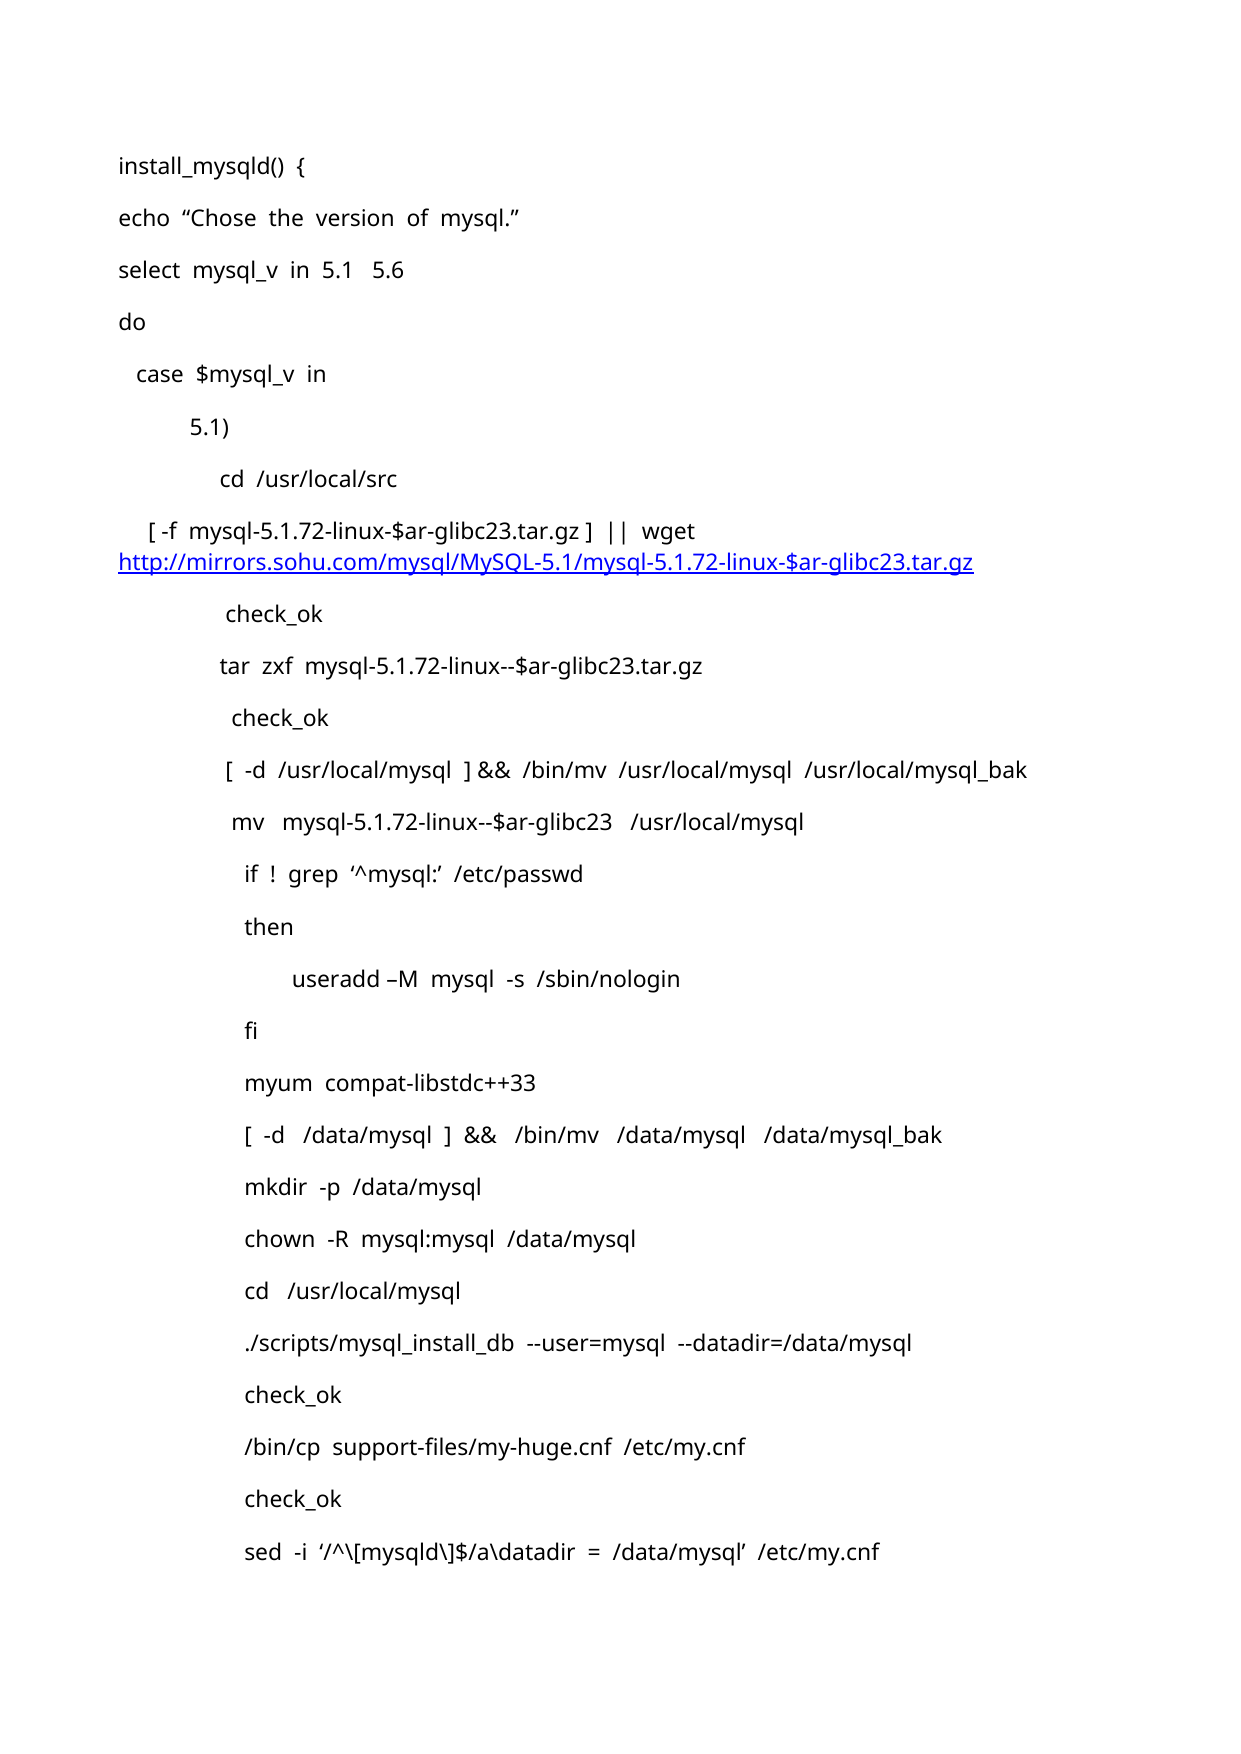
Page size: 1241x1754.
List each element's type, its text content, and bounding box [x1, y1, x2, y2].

text echo “Chose the version of mysql.” [118, 202, 1122, 233]
text cd /usr/local/src [118, 462, 1122, 494]
text mkdir -p /data/mysql [118, 1171, 1122, 1202]
text check_ok [118, 1379, 1122, 1410]
text [ -f mysql-5.1.72-linux-$ar-glibc23.tar.gz ] || wget http://mirrors.sohu.com/mysql/MySQL-5.1/mysql-5.1.72-linux-$ar-glibc23.tar.gz [118, 514, 1122, 577]
text check_ok [118, 1483, 1122, 1514]
text useradd –M mysql -s /sbin/nologin [118, 962, 1122, 994]
text fi [118, 1014, 1122, 1046]
text sed -i ‘/^\[mysqld\]$/a\datadir = /data/mysql’ /etc/my.cnf [118, 1535, 1122, 1567]
text mv mysql-5.1.72-linux--$ar-glibc23 /usr/local/mysql [118, 806, 1122, 837]
text select mysql_v in 5.1 5.6 [118, 254, 1122, 285]
text chown -R mysql:mysql /data/mysql [118, 1223, 1122, 1254]
text then [118, 910, 1122, 942]
text cd /usr/local/mysql [118, 1275, 1122, 1306]
text ./scripts/mysql_install_db --user=mysql --datadir=/data/mysql [118, 1327, 1122, 1358]
text 5.1) [118, 410, 1122, 442]
text check_ok [118, 702, 1122, 733]
text if ! grep ‘^mysql:’ /etc/passwd [118, 858, 1122, 889]
text install_mysqld() { [118, 150, 1122, 181]
text /bin/cp support-files/my-huge.cnf /etc/my.cnf [118, 1431, 1122, 1462]
text check_ok [118, 598, 1122, 629]
text tar zxf mysql-5.1.72-linux--$ar-glibc23.tar.gz [118, 650, 1122, 681]
text do [118, 306, 1122, 337]
text [ -d /data/mysql ] && /bin/mv /data/mysql /data/mysql_bak [118, 1119, 1122, 1150]
text myum compat-libstdc++33 [118, 1067, 1122, 1098]
text case $mysql_v in [118, 358, 1122, 389]
text [ -d /usr/local/mysql ] && /bin/mv /usr/local/mysql /usr/local/mysql_bak [118, 754, 1122, 785]
